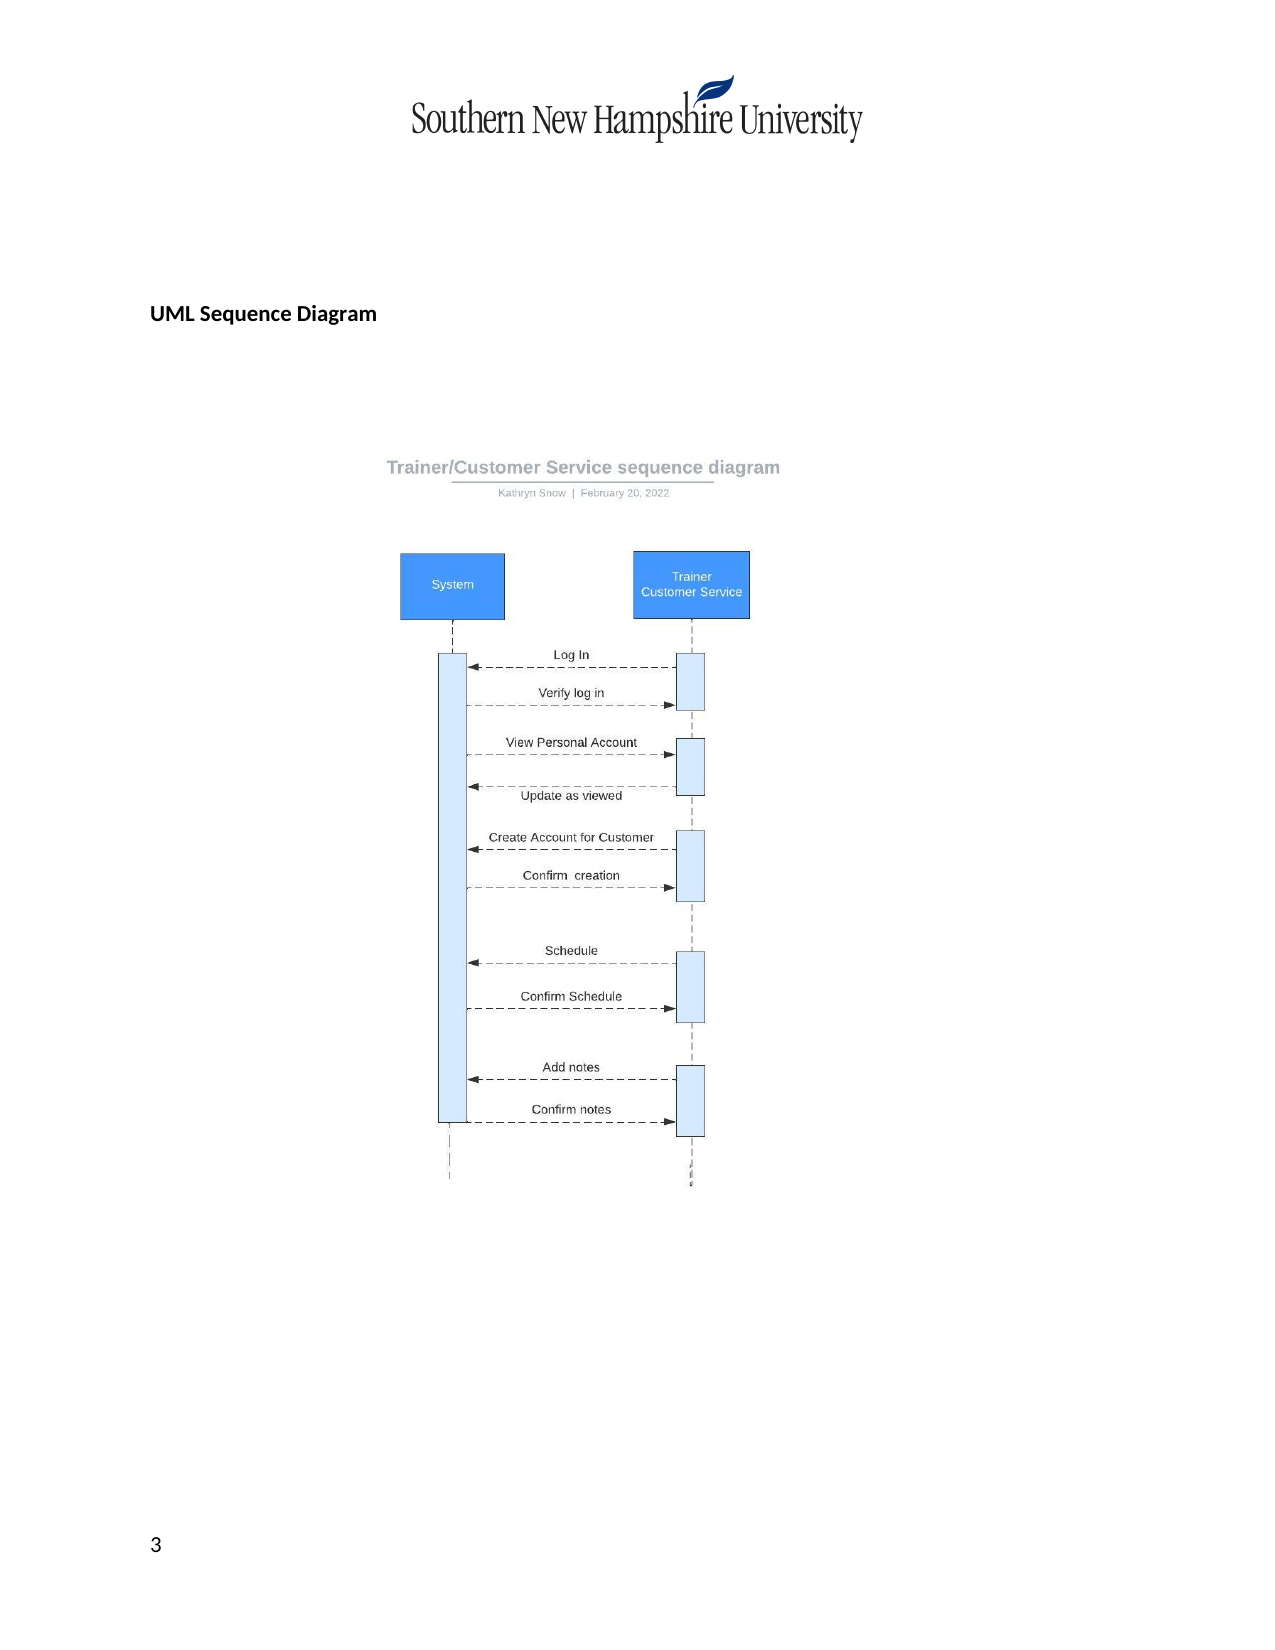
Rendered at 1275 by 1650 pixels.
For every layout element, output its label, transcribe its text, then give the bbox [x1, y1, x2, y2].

picture [412, 75, 863, 143]
subtitle UML Sequence Diagram [150, 299, 1125, 327]
picture [150, 355, 913, 1214]
